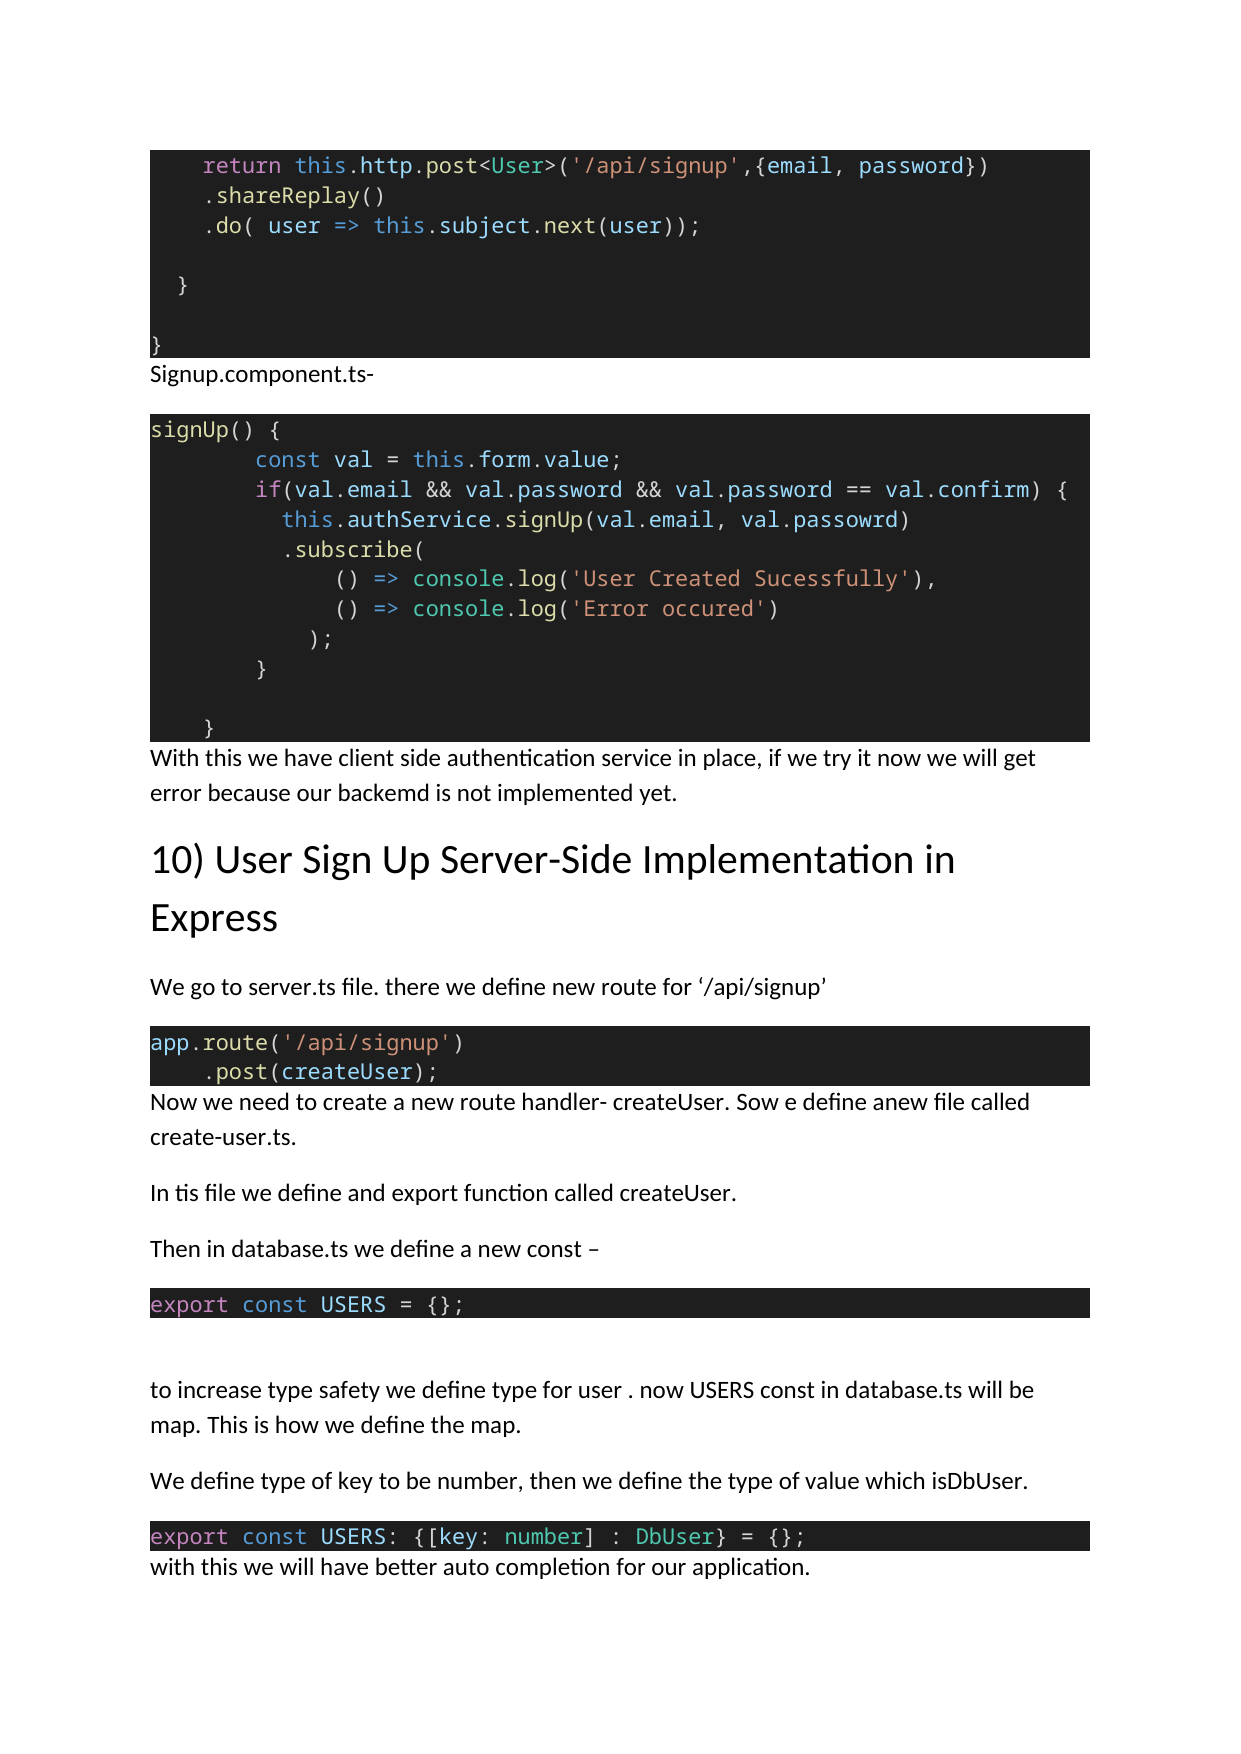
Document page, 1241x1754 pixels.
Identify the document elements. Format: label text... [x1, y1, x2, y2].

text const val = this.form.value; [150, 444, 1090, 474]
text In tis file we define and export function called createUser. [150, 1177, 1090, 1207]
text } [150, 269, 1090, 299]
text } [150, 329, 1090, 358]
text .shareReplay() [150, 180, 1090, 209]
text export const USERS: {[key: number] : DbUser} = {}; [150, 1521, 1090, 1551]
text We define type of key to be number, then we define the type of value which isDbUser. [150, 1465, 1090, 1496]
text to increase type safety we define type for user . now USERS const in database.ts will be map. This is how we define the map. [150, 1374, 1090, 1440]
text () => console.log('Error occured') [150, 593, 1090, 623]
text We go to server.ts file. there we define new route for ‘/api/signup’ [150, 971, 1090, 1001]
text With this we have client side authentication service in place, if we try it now we will get error because our backemd is not implemented yet. [150, 742, 1090, 808]
text ); [150, 623, 1090, 653]
text Then in database.ts we define a new const – [150, 1233, 1090, 1263]
text export const USERS = {}; [150, 1288, 1090, 1318]
text with this we will have better auto completion for our application. [150, 1551, 1090, 1581]
text Now we need to create a new route handler- createUser. Sow e define anew file called create-user.ts. [150, 1086, 1090, 1152]
text .do( user => this.subject.next(user)); [150, 209, 1090, 239]
text Signup.component.ts- [150, 358, 1090, 389]
text this.authService.signUp(val.email, val.passowrd) [150, 504, 1090, 533]
text } [150, 712, 1090, 742]
text if(val.email && val.password && val.password == val.confirm) { [150, 474, 1090, 504]
text 10) User Sign Up Server-Side Implementation in Express [150, 833, 1090, 942]
text return this.http.post<User>('/api/signup',{email, password}) [150, 150, 1090, 180]
text () => console.log('User Created Sucessfully'), [150, 563, 1090, 593]
text .subscribe( [150, 533, 1090, 563]
text .post(createUser); [150, 1056, 1090, 1086]
text signUp() { [150, 414, 1090, 444]
text } [150, 653, 1090, 682]
text app.route('/api/signup') [150, 1026, 1090, 1056]
